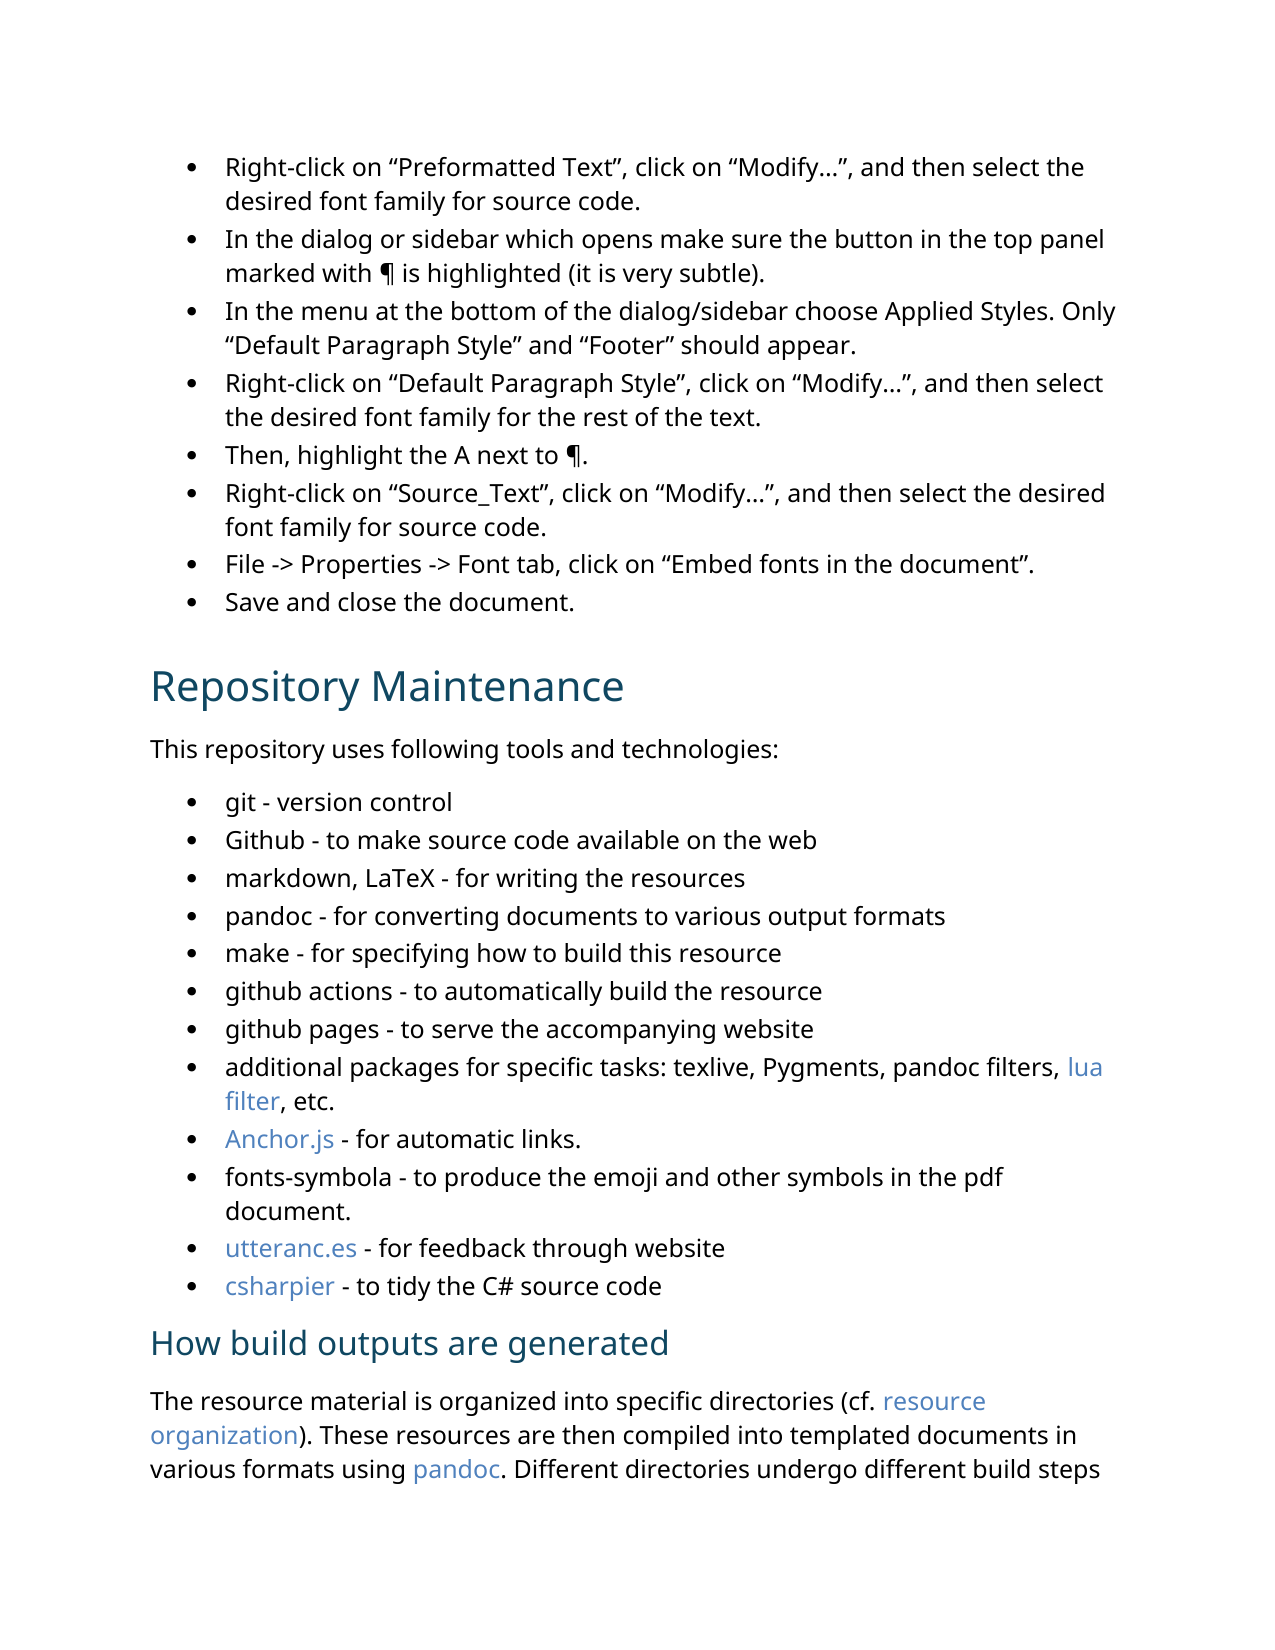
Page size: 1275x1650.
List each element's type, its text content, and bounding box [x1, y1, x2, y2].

list Right-click on “Source_Text”, click on “Modify…”, and then select the desired font family for source code. [187, 475, 1125, 543]
subtitle Repository Maintenance [150, 657, 1125, 713]
list Right-click on “Default Paragraph Style”, click on “Modify…”, and then select the desired font family for the rest of the text. [187, 366, 1125, 434]
list github actions - to automatically build the resource [187, 974, 1125, 1008]
list Then, highlight the A next to ¶. [187, 437, 1125, 472]
list In the dialog or sidebar which opens make sure the button in the top panel marked with ¶ is highlighted (it is very subtle). [187, 222, 1125, 290]
text This repository uses following tools and technologies: [150, 732, 1125, 766]
list File -> Properties -> Font tab, click on “Embed fonts in the document”. [187, 547, 1125, 581]
list make - for specifying how to build this resource [187, 936, 1125, 970]
list utteranc.es - for feedback through website [187, 1231, 1125, 1265]
list git - version control [187, 785, 1125, 819]
list Anchor.js - for automatic links. [187, 1121, 1125, 1156]
list github pages - to serve the accompanying website [187, 1012, 1125, 1046]
list markdown, LaTeX - for writing the resources [187, 861, 1125, 894]
subtitle How build outputs are generated [150, 1320, 1125, 1365]
list csharpier - to tidy the C# source code [187, 1269, 1125, 1303]
list Github - to make source code available on the web [187, 823, 1125, 857]
list Save and close the document. [187, 585, 1125, 619]
list In the menu at the bottom of the dialog/sidebar choose Applied Styles. Only “Default Paragraph Style” and “Footer” should appear. [187, 294, 1125, 362]
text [150, 1384, 1125, 1486]
list Right-click on “Preformatted Text”, click on “Modify…”, and then select the desired font family for source code. [187, 150, 1125, 218]
list additional packages for specific tasks: texlive, Pygments, pandoc filters, lua filter, etc. [187, 1049, 1125, 1118]
list pandoc - for converting documents to various output formats [187, 898, 1125, 932]
list fonts-symbola - to produce the emoji and other symbols in the pdf document. [187, 1159, 1125, 1227]
